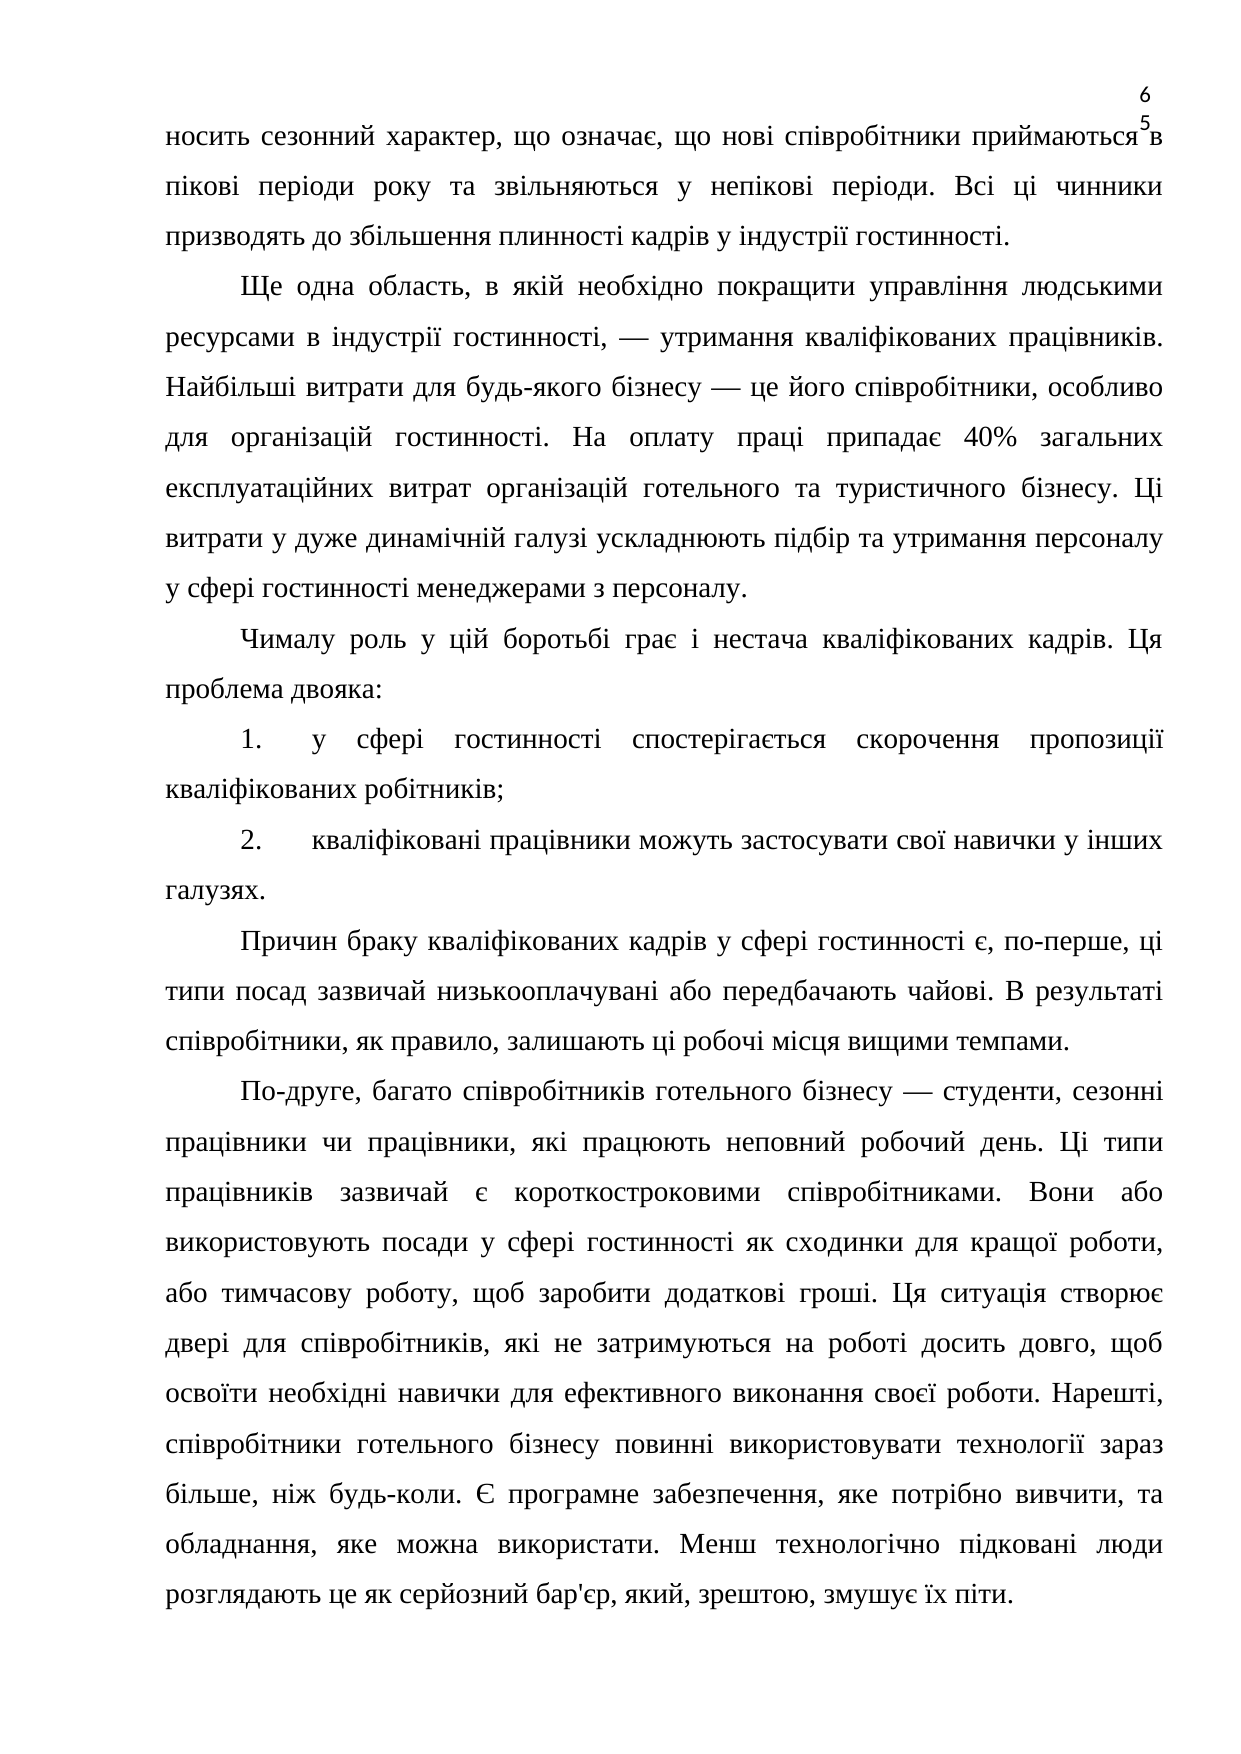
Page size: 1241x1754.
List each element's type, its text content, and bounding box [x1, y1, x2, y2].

list у сфері гостинності спостерігається скорочення пропозиції кваліфікованих робітників; [165, 721, 1164, 805]
text По-друге, багато співробітників готельного бізнесу — студенти, сезонні працівники чи працівники, які працюють неповний робочий день. Ці типи працівників зазвичай є короткостроковими співробітниками. Вони або використовують посади у сфері гостинності як сходинки для кращої роботи, або тимчасову роботу, щоб заробити додаткові гроші. Ця ситуація створює двері для співробітників, які не затримуються на роботі досить довго, щоб освоїти необхідні навички для ефективного виконання своєї роботи. Нарешті, співробітники готельного бізнесу повинні використовувати технології зараз більше, ніж будь-коли. Є програмне забезпечення, яке потрібно вивчити, та обладнання, яке можна використати. Менш технологічно підковані люди розглядають це як серйозний бар'єр, який, зрештою, змушує їх піти. [165, 1073, 1164, 1610]
text Причин браку кваліфікованих кадрів у сфері гостинності є, по-перше, ці типи посад зазвичай низькооплачувані або передбачають чайові. В результаті співробітники, як правило, залишають ці робочі місця вищими темпами. [165, 923, 1164, 1057]
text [165, 118, 1164, 252]
list кваліфіковані працівники можуть застосувати свої навички у інших галузях. [165, 822, 1164, 906]
text Ще одна область, в якій необхідно покращити управління людськими ресурсами в індустрії гостинності, — утримання кваліфікованих працівників. Найбільші витрати для будь-якого бізнесу — це його співробітники, особливо для організацій гостинності. На оплату праці припадає 40% загальних експлуатаційних витрат організацій готельного та туристичного бізнесу. Ці витрати у дуже динамічній галузі ускладнюють підбір та утримання персоналу у сфері гостинності менеджерами з персоналу. [165, 268, 1164, 604]
text Чималу роль у цій боротьбі грає і нестача кваліфікованих кадрів. Ця проблема двояка: [165, 621, 1164, 704]
